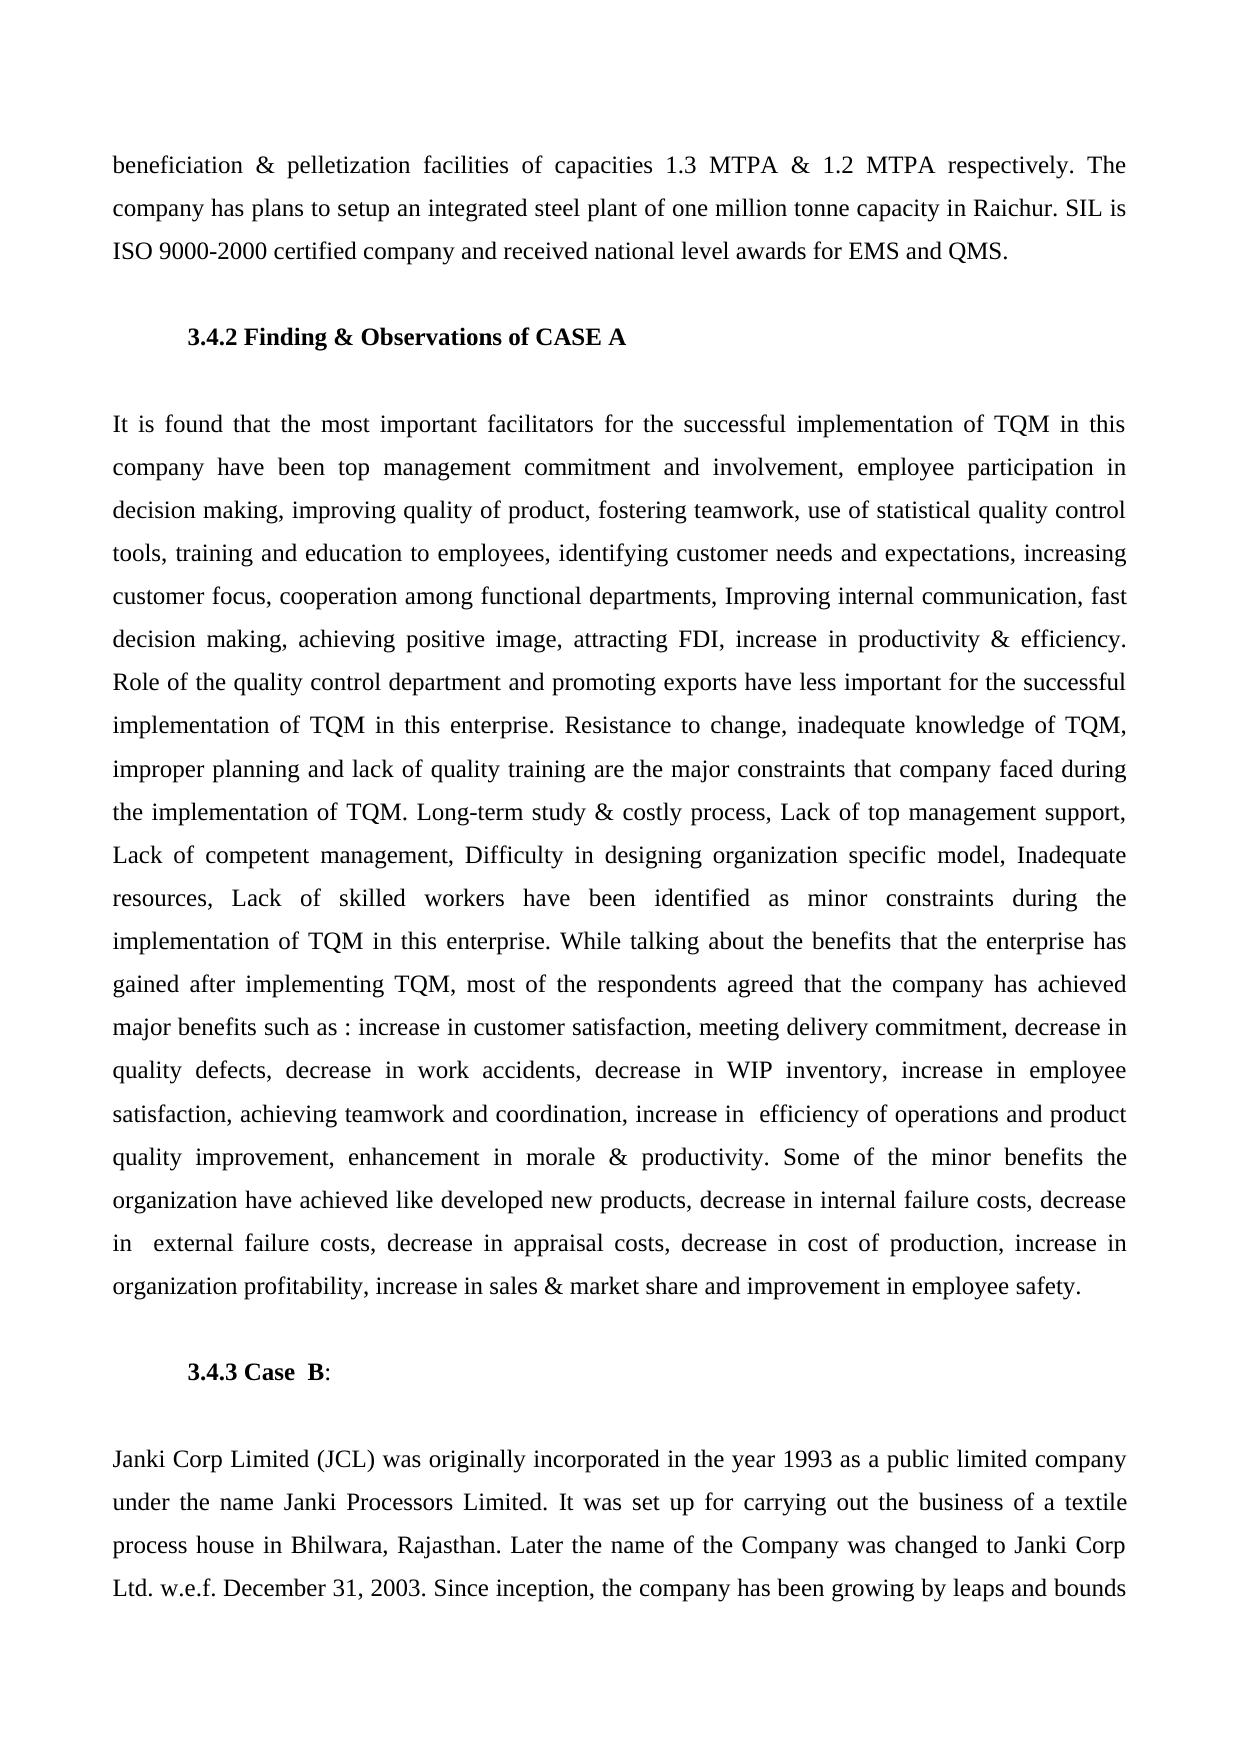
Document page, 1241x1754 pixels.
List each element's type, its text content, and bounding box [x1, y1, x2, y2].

text It is found that the most important facilitators for the successful implementation of TQM in this company have been top management commitment and involvement, employee participation in decision making, improving quality of product, fostering teamwork, use of statistical quality control tools, training and education to employees, identifying customer needs and expectations, increasing customer focus, cooperation among functional departments, Improving internal communication, fast decision making, achieving positive image, attracting FDI, increase in productivity & efficiency. Role of the quality control department and promoting exports have less important for the successful implementation of TQM in this enterprise. Resistance to change, inadequate knowledge of TQM, improper planning and lack of quality training are the major constraints that company faced during the implementation of TQM. Long-term study & costly process, Lack of top management support, Lack of competent management, Difficulty in designing organization specific model, Inadequate resources, Lack of skilled workers have been identified as minor constraints during the implementation of TQM in this enterprise. While talking about the benefits that the enterprise has gained after implementing TQM, most of the respondents agreed that the company has achieved major benefits such as : increase in customer satisfaction, meeting delivery commitment, decrease in quality defects, decrease in work accidents, decrease in WIP inventory, increase in employee satisfaction, achieving teamwork and coordination, increase in efficiency of operations and product quality improvement, enhancement in morale & productivity. Some of the minor benefits the organization have achieved like developed new products, decrease in internal failure costs, decrease in external failure costs, decrease in appraisal costs, decrease in cost of production, increase in organization profitability, increase in sales & market share and improvement in employee safety. [112, 409, 1128, 1300]
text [112, 1444, 1128, 1602]
text 3.4.3 Case B: [112, 1357, 1128, 1386]
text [112, 150, 1128, 265]
text 3.4.2 Finding & Observations of CASE A [112, 322, 1128, 351]
